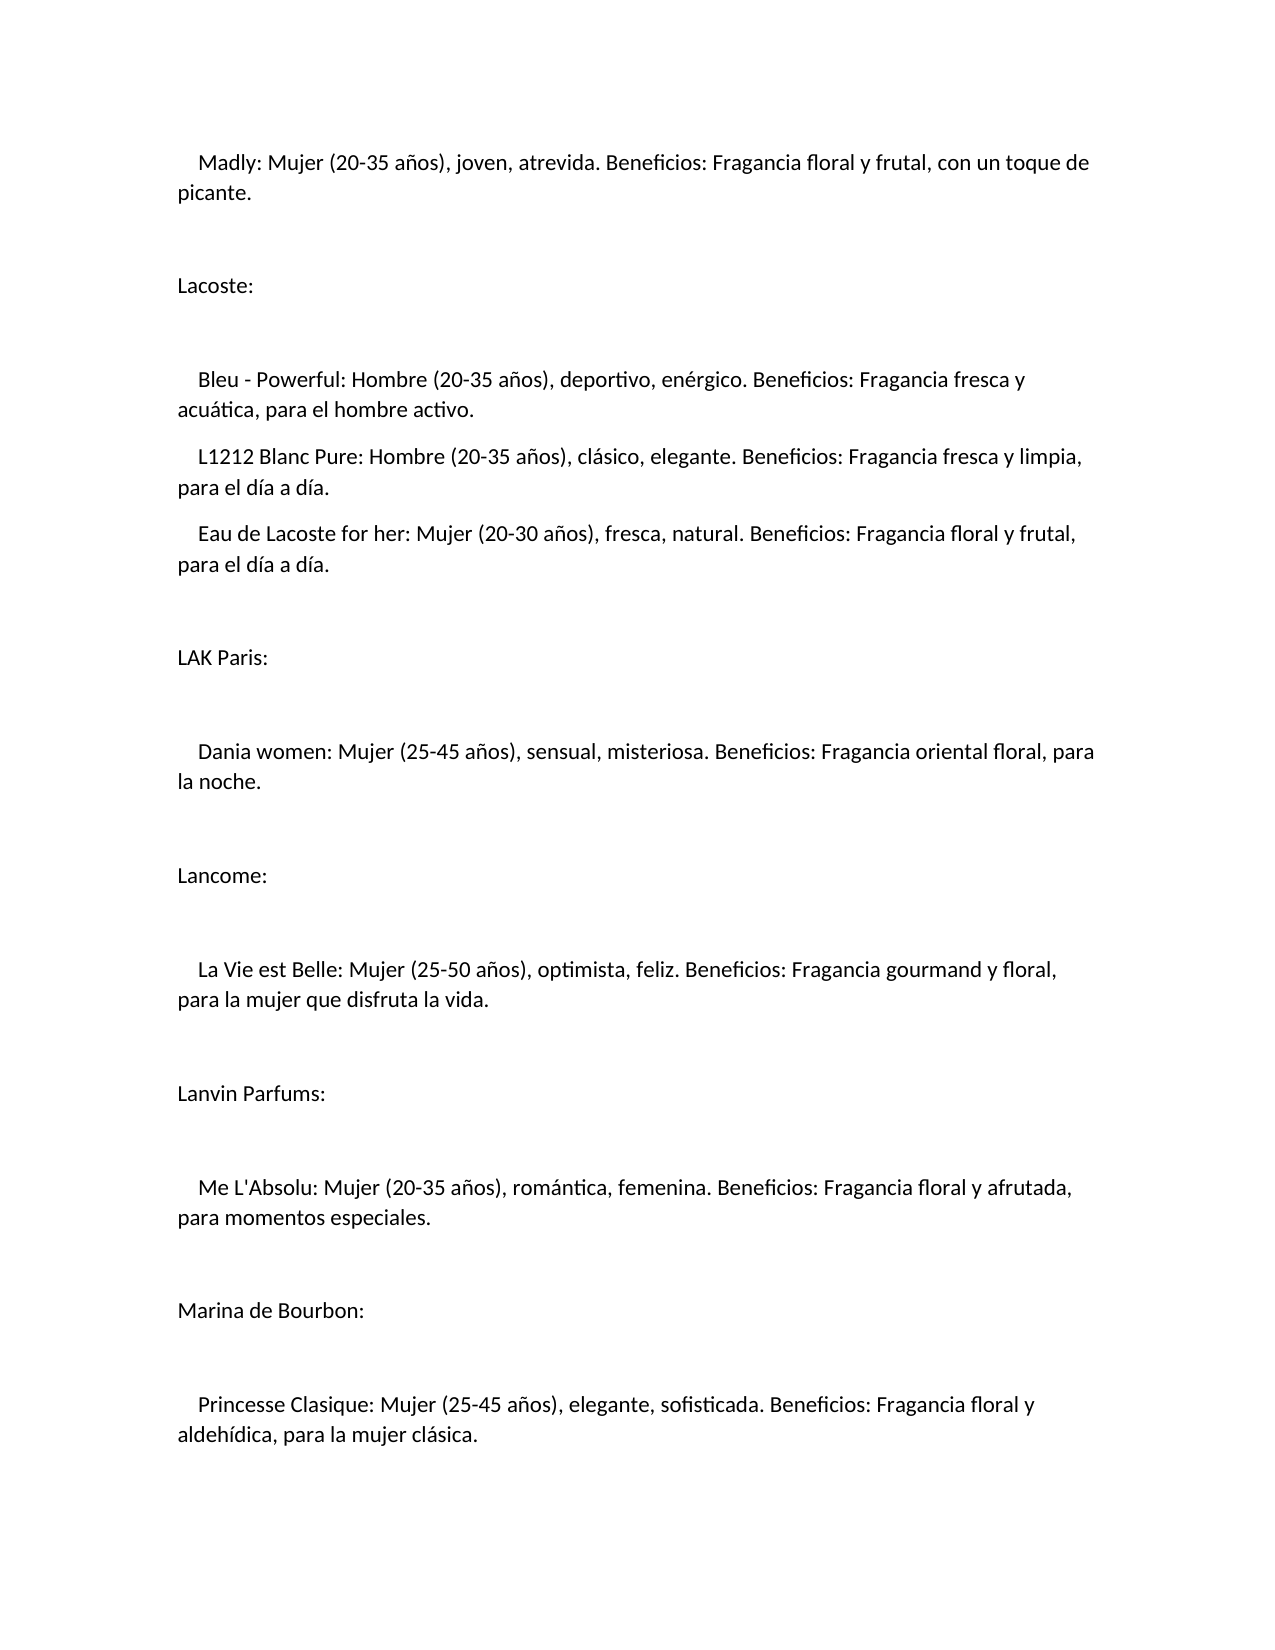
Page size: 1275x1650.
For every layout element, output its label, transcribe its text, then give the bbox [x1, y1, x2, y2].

text Madly: Mujer (20-35 años), joven, atrevida. Beneficios: Fragancia floral y frutal, con un toque de picante. [177, 148, 1098, 206]
text Bleu - Powerful: Hombre (20-35 años), deportivo, enérgico. Beneficios: Fragancia fresca y acuática, para el hombre activo. [177, 365, 1098, 423]
text Lanvin Parfums: [177, 1079, 1098, 1107]
text Me L'Absolu: Mujer (20-35 años), romántica, femenina. Beneficios: Fragancia floral y afrutada, para momentos especiales. [177, 1173, 1098, 1231]
text Marina de Bourbon: [177, 1297, 1098, 1324]
text Dania women: Mujer (25-45 años), sensual, misteriosa. Beneficios: Fragancia oriental floral, para la noche. [177, 737, 1098, 795]
text La Vie est Belle: Mujer (25-50 años), optimista, feliz. Beneficios: Fragancia gourmand y floral, para la mujer que disfruta la vida. [177, 955, 1098, 1013]
text Lancome: [177, 861, 1098, 889]
text Lacoste: [177, 272, 1098, 299]
text Eau de Lacoste for her: Mujer (20-30 años), fresca, natural. Beneficios: Fragancia floral y frutal, para el día a día. [177, 519, 1098, 578]
text LAK Paris: [177, 643, 1098, 671]
text L1212 Blanc Pure: Hombre (20-35 años), clásico, elegante. Beneficios: Fragancia fresca y limpia, para el día a día. [177, 442, 1098, 501]
text Princesse Clasique: Mujer (25-45 años), elegante, sofisticada. Beneficios: Fragancia floral y aldehídica, para la mujer clásica. [177, 1390, 1098, 1448]
